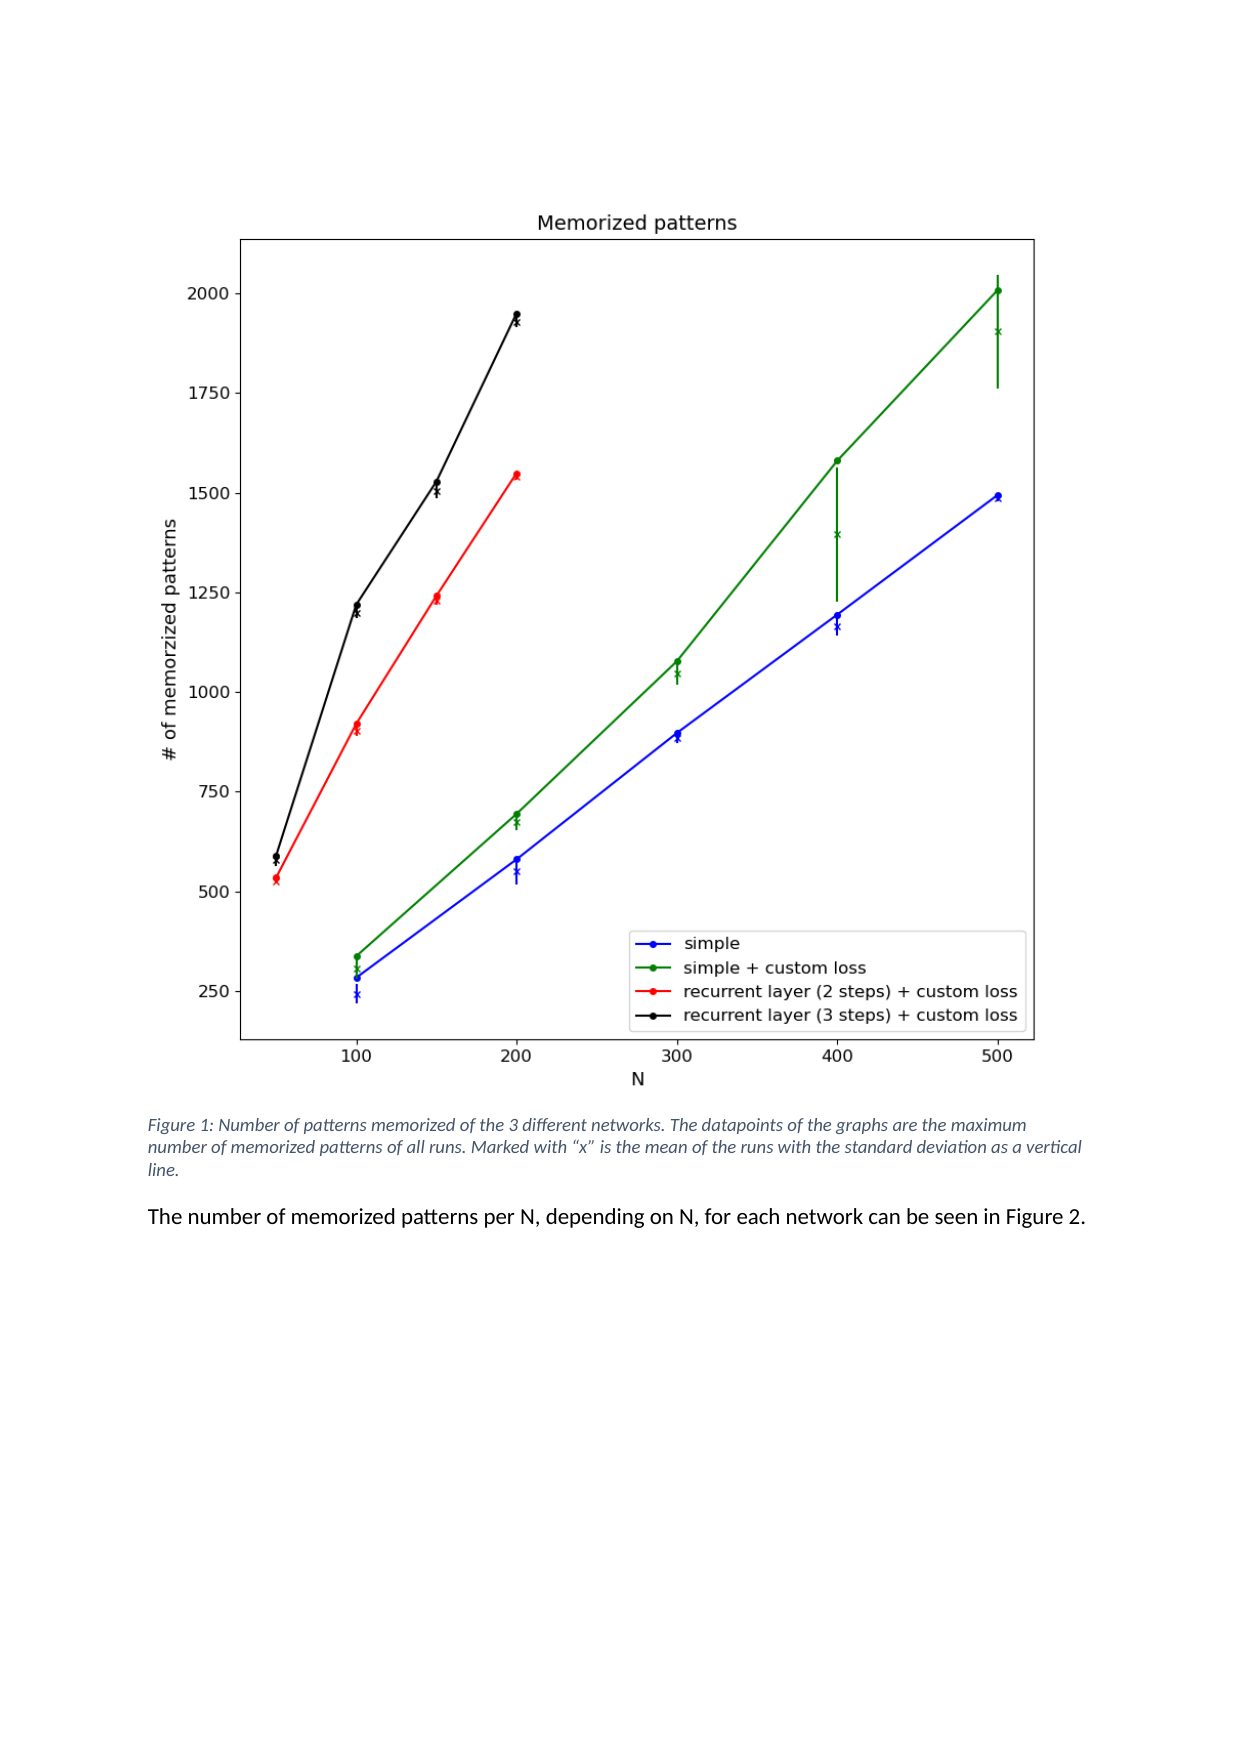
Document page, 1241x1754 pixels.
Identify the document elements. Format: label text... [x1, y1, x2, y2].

text Figure 1: Number of patterns memorized of the 3 different networks. The datapoints of the graphs are the maximum number of memorized patterns of all runs. Marked with “x” is the mean of the runs with the standard deviation as a vertical line. [148, 1113, 1093, 1181]
picture [147, 194, 1056, 1094]
text The number of memorized patterns per N, depending on N, for each network can be seen in Figure 2. [148, 1202, 1093, 1230]
